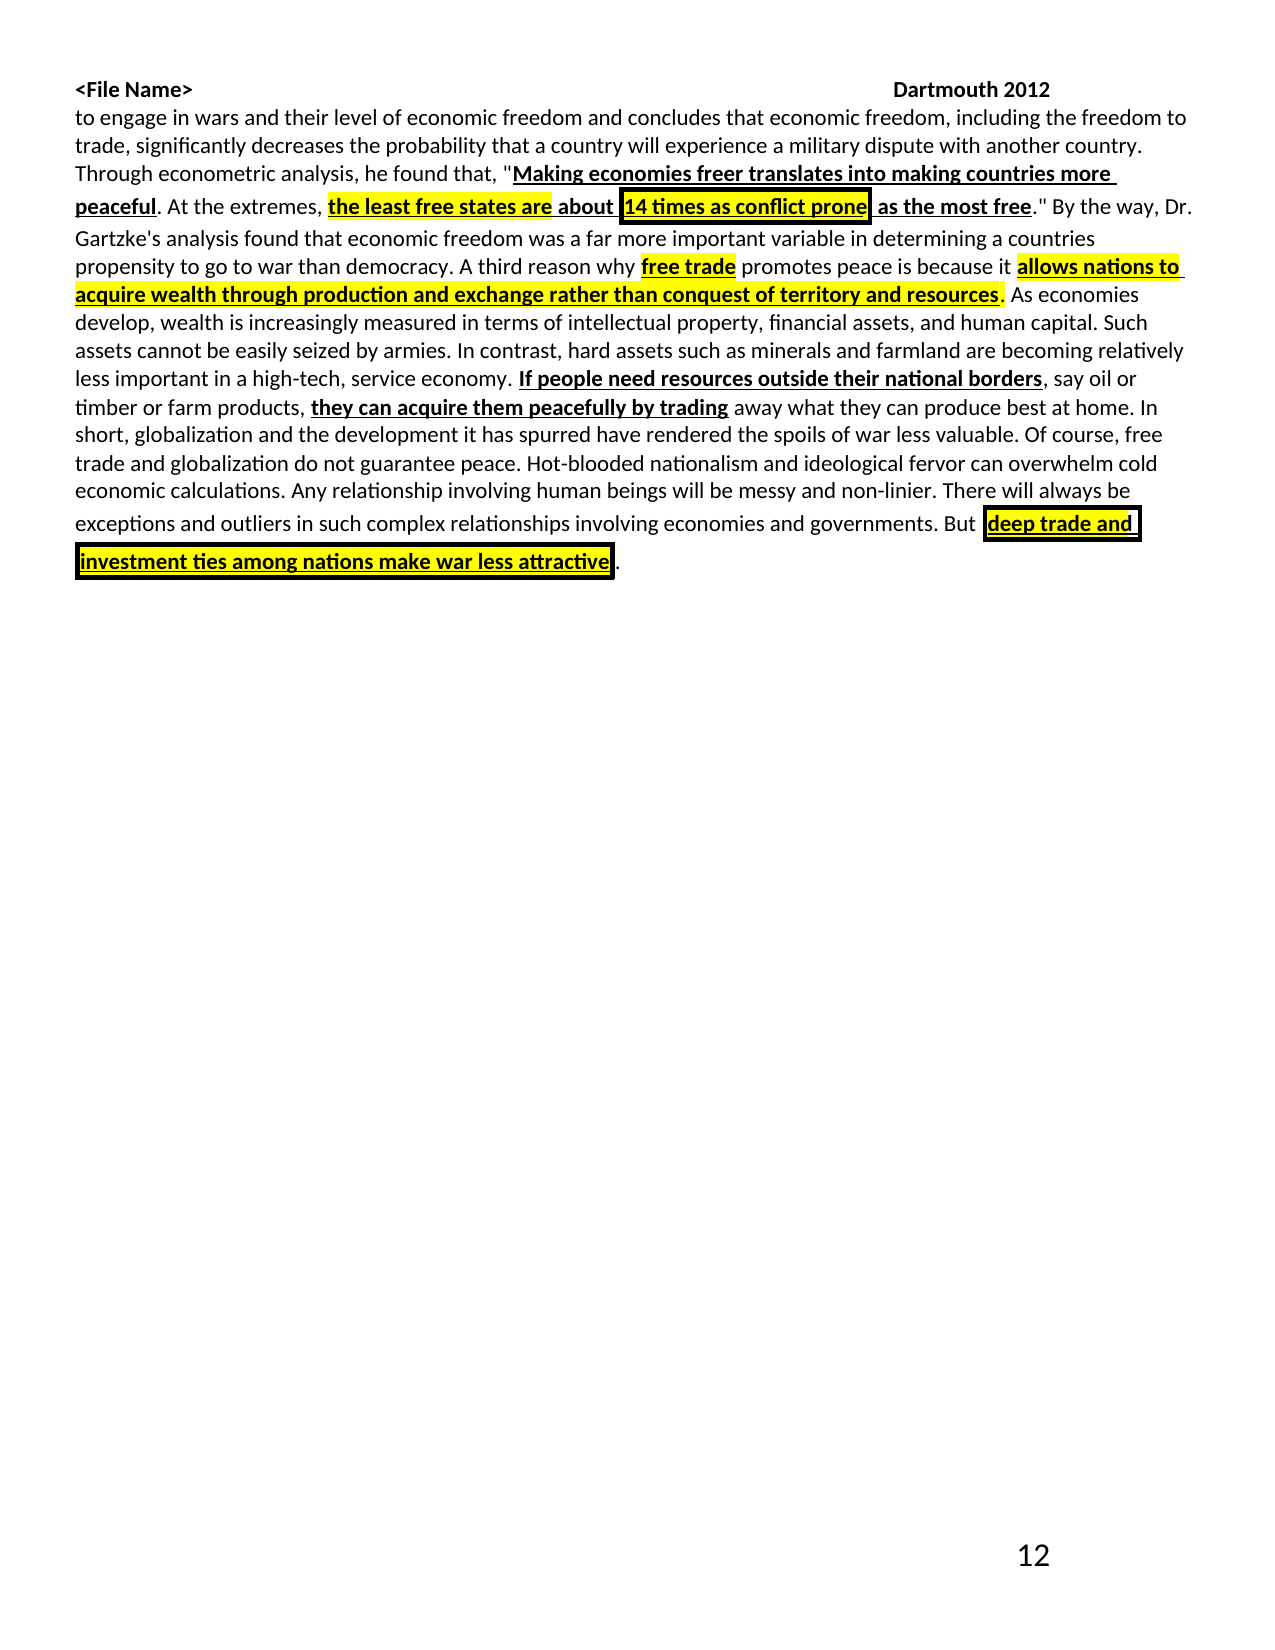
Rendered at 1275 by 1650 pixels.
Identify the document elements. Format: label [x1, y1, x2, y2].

text [75, 103, 1200, 579]
